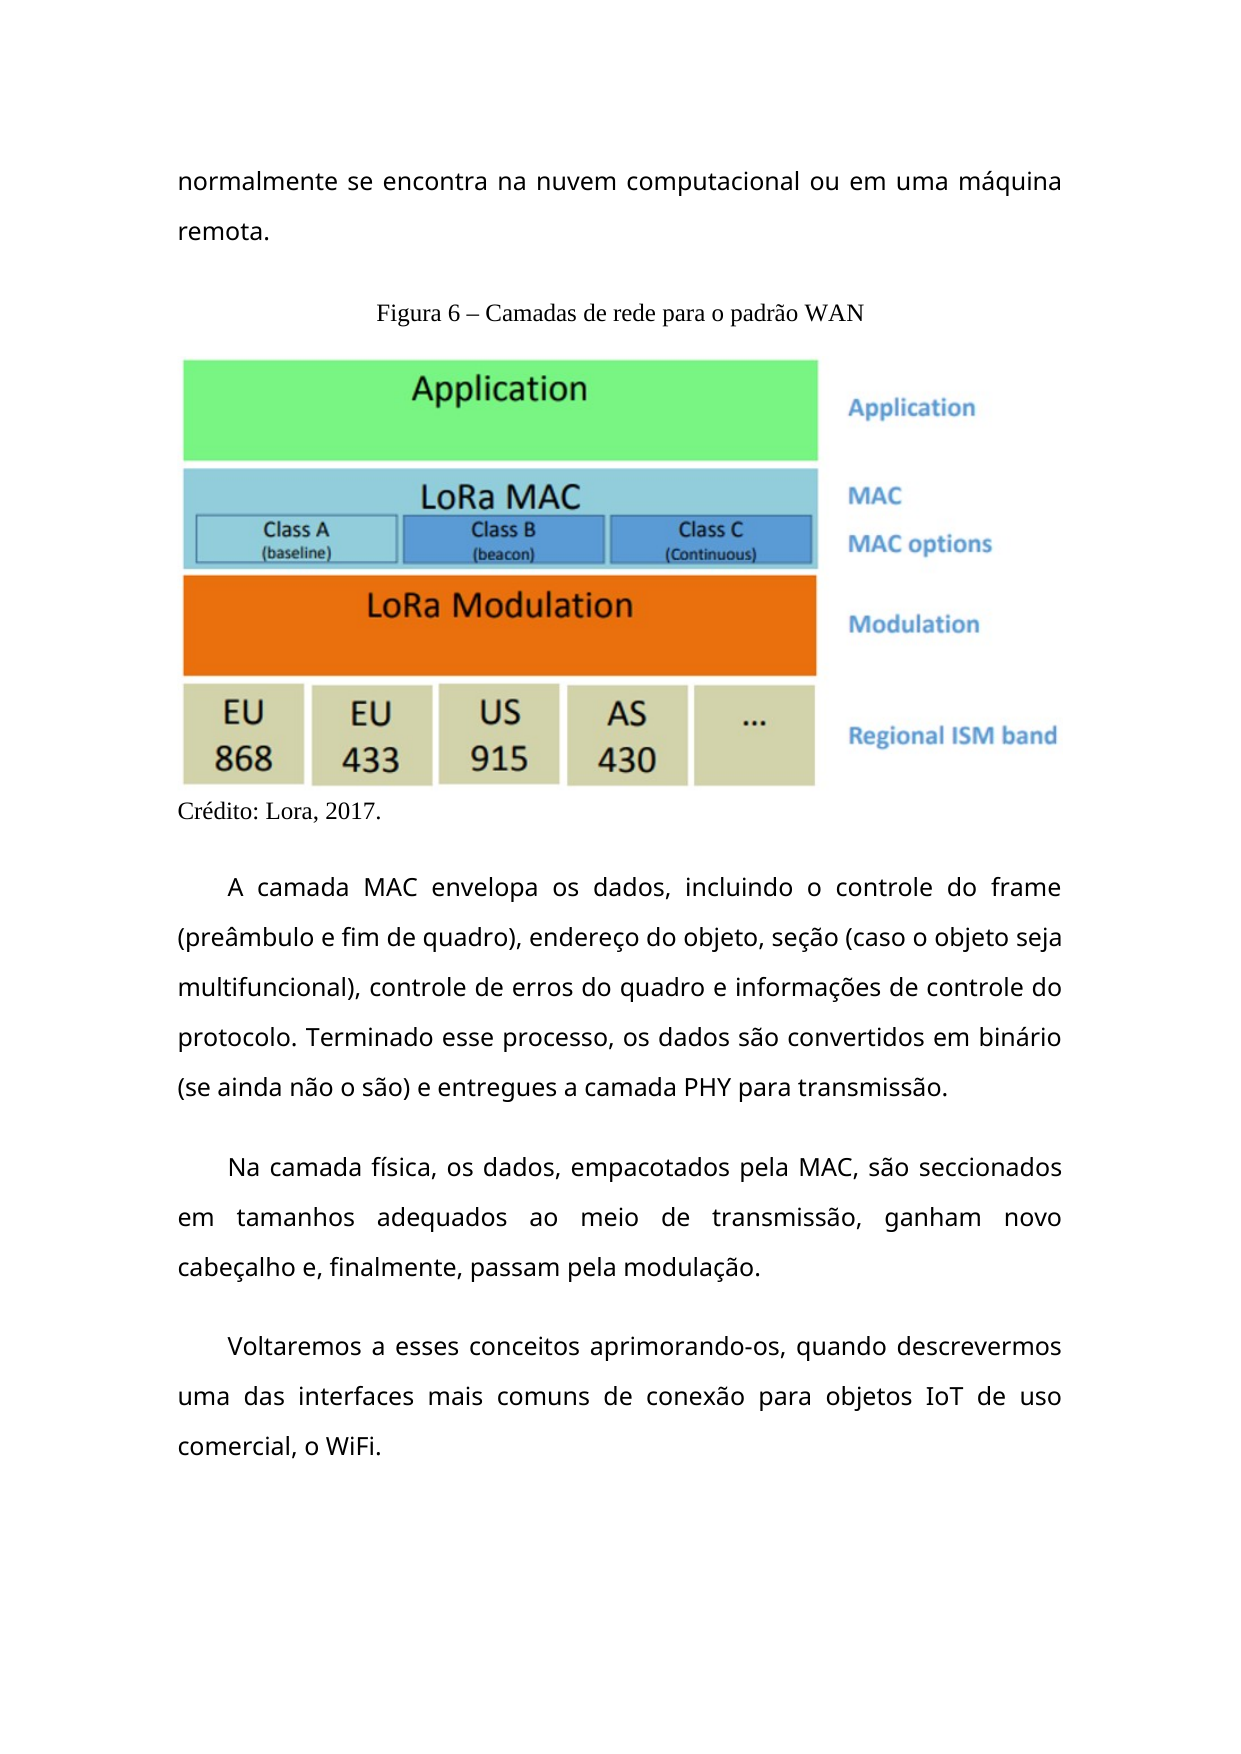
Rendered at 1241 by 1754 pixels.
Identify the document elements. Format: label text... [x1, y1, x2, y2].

text Voltaremos a esses conceitos aprimorando-os, quando descrevermos uma das interfaces mais comuns de conexão para objetos IoT de uso comercial, o WiFi. [177, 1312, 1063, 1462]
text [177, 148, 1063, 248]
text Crédito: Lora, 2017. [177, 797, 1063, 825]
picture [177, 356, 1063, 797]
text Na camada física, os dados, empacotados pela MAC, são seccionados em tamanhos adequados ao meio de transmissão, ganham novo cabeçalho e, finalmente, passam pela modulação. [177, 1133, 1063, 1283]
text Figura 6 – Camadas de rede para o padrão WAN [177, 277, 1063, 327]
text A camada MAC envelopa os dados, incluindo o controle do frame (preâmbulo e fim de quadro), endereço do objeto, seção (caso o objeto seja multifuncional), controle de erros do quadro e informações de controle do protocolo. Terminado esse processo, os dados são convertidos em binário (se ainda não o são) e entregues a camada PHY para transmissão. [177, 854, 1063, 1104]
